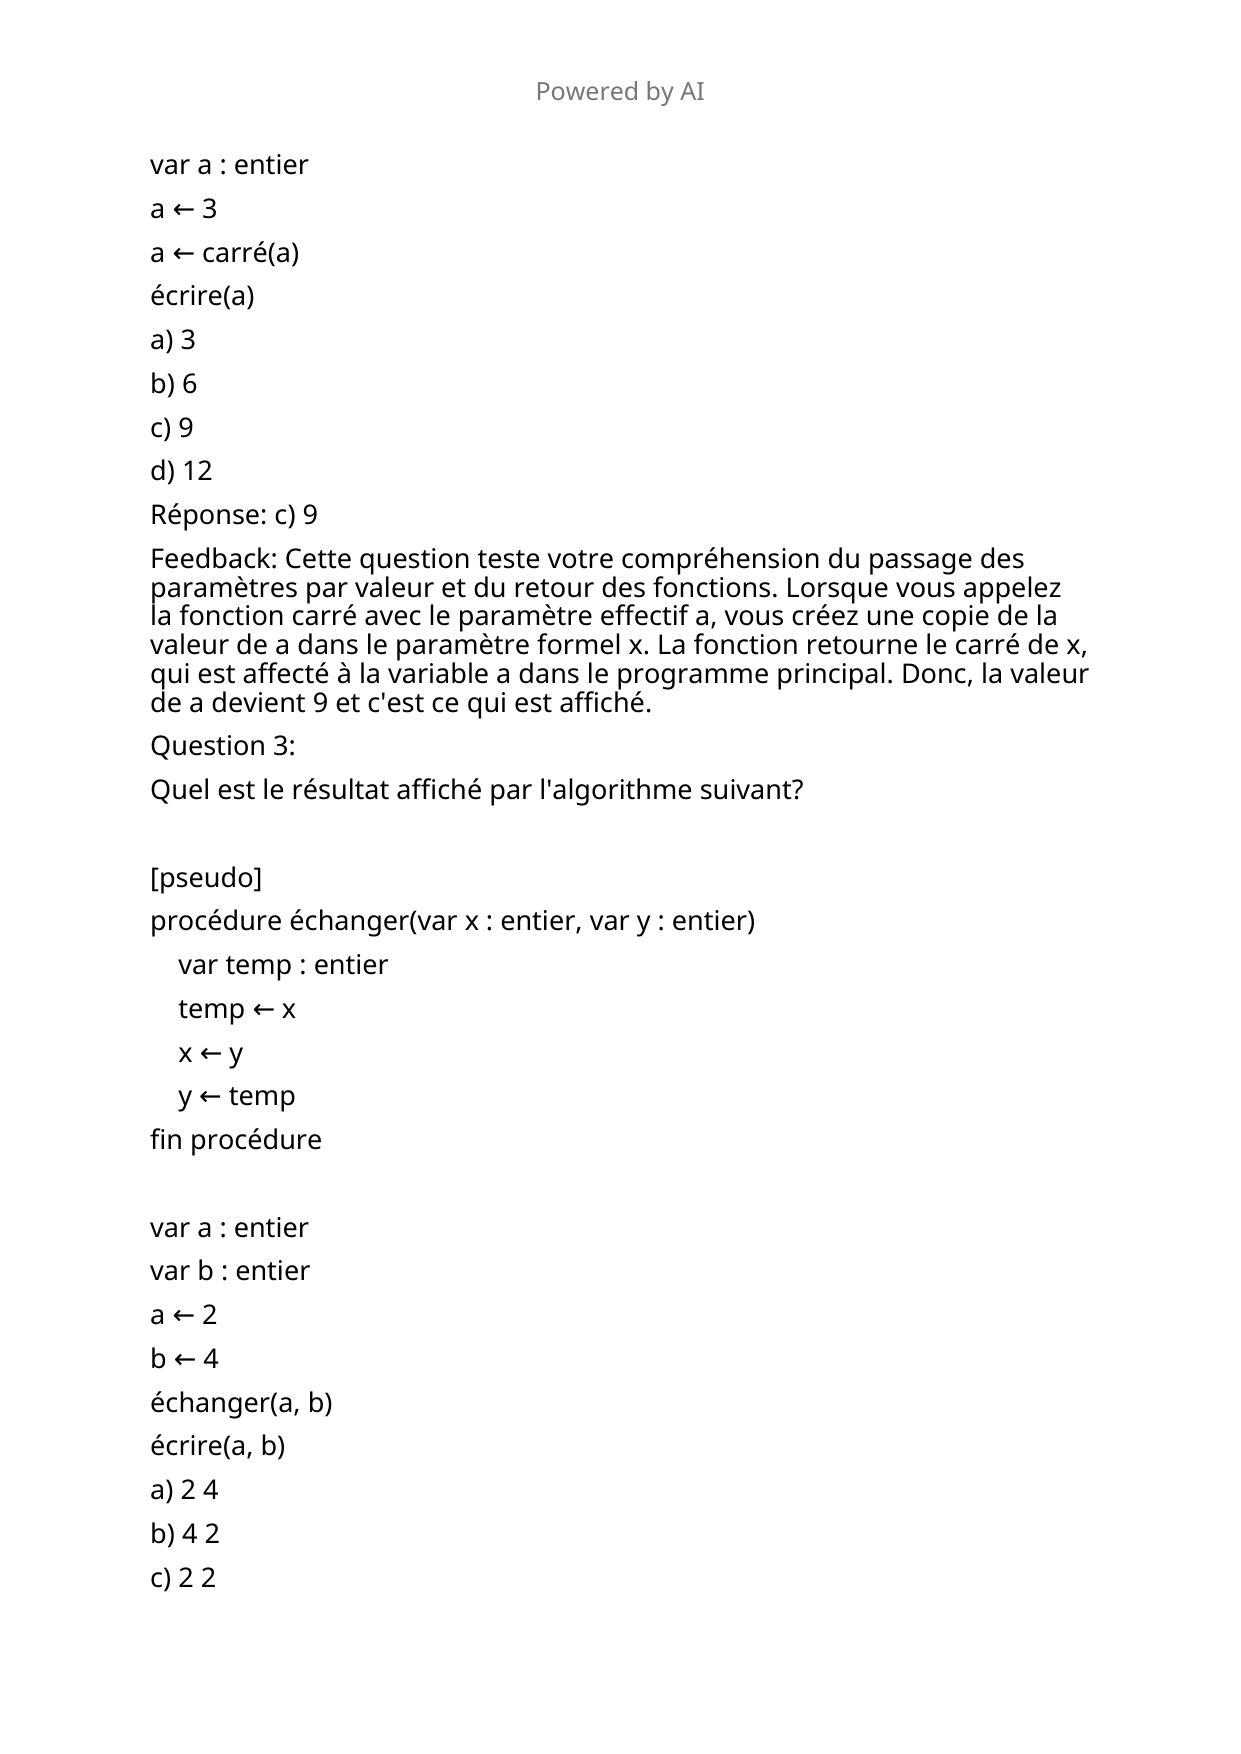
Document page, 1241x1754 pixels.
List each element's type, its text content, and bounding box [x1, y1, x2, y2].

text [pseudo] [150, 864, 1090, 893]
text Quel est le résultat affiché par l'algorithme suivant? [150, 777, 1090, 805]
text var a : entier [150, 1214, 1090, 1243]
text var b : entier [150, 1258, 1090, 1287]
text b ← 4 [150, 1345, 1090, 1374]
text a) 3 [150, 327, 1090, 355]
text var temp : entier [150, 952, 1090, 980]
text a ← 2 [150, 1302, 1090, 1330]
text d) 12 [150, 458, 1090, 487]
text écrire(a) [150, 283, 1090, 312]
text Question 3: [150, 733, 1090, 762]
text var a : entier [150, 152, 1090, 180]
text c) 2 2 [150, 1564, 1090, 1593]
text écrire(a, b) [150, 1433, 1090, 1462]
text fin procédure [150, 1127, 1090, 1155]
text c) 9 [150, 414, 1090, 443]
text a ← carré(a) [150, 239, 1090, 268]
text x ← y [150, 1039, 1090, 1068]
text a) 2 4 [150, 1477, 1090, 1505]
text temp ← x [150, 995, 1090, 1024]
text Feedback: Cette question teste votre compréhension du passage des paramètres par valeur et du retour des fonctions. Lorsque vous appelez la fonction carré avec le paramètre effectif a, vous créez une copie de la valeur de a dans le paramètre formel x. La fonction retourne le carré de x, qui est affecté à la variable a dans le programme principal. Donc, la valeur de a devient 9 et c'est ce qui est affiché. [150, 545, 1090, 718]
text y ← temp [150, 1083, 1090, 1112]
text procédure échanger(var x : entier, var y : entier) [150, 908, 1090, 937]
text b) 6 [150, 370, 1090, 399]
text a ← 3 [150, 195, 1090, 224]
text Réponse: c) 9 [150, 502, 1090, 530]
text b) 4 2 [150, 1520, 1090, 1549]
text échanger(a, b) [150, 1389, 1090, 1418]
